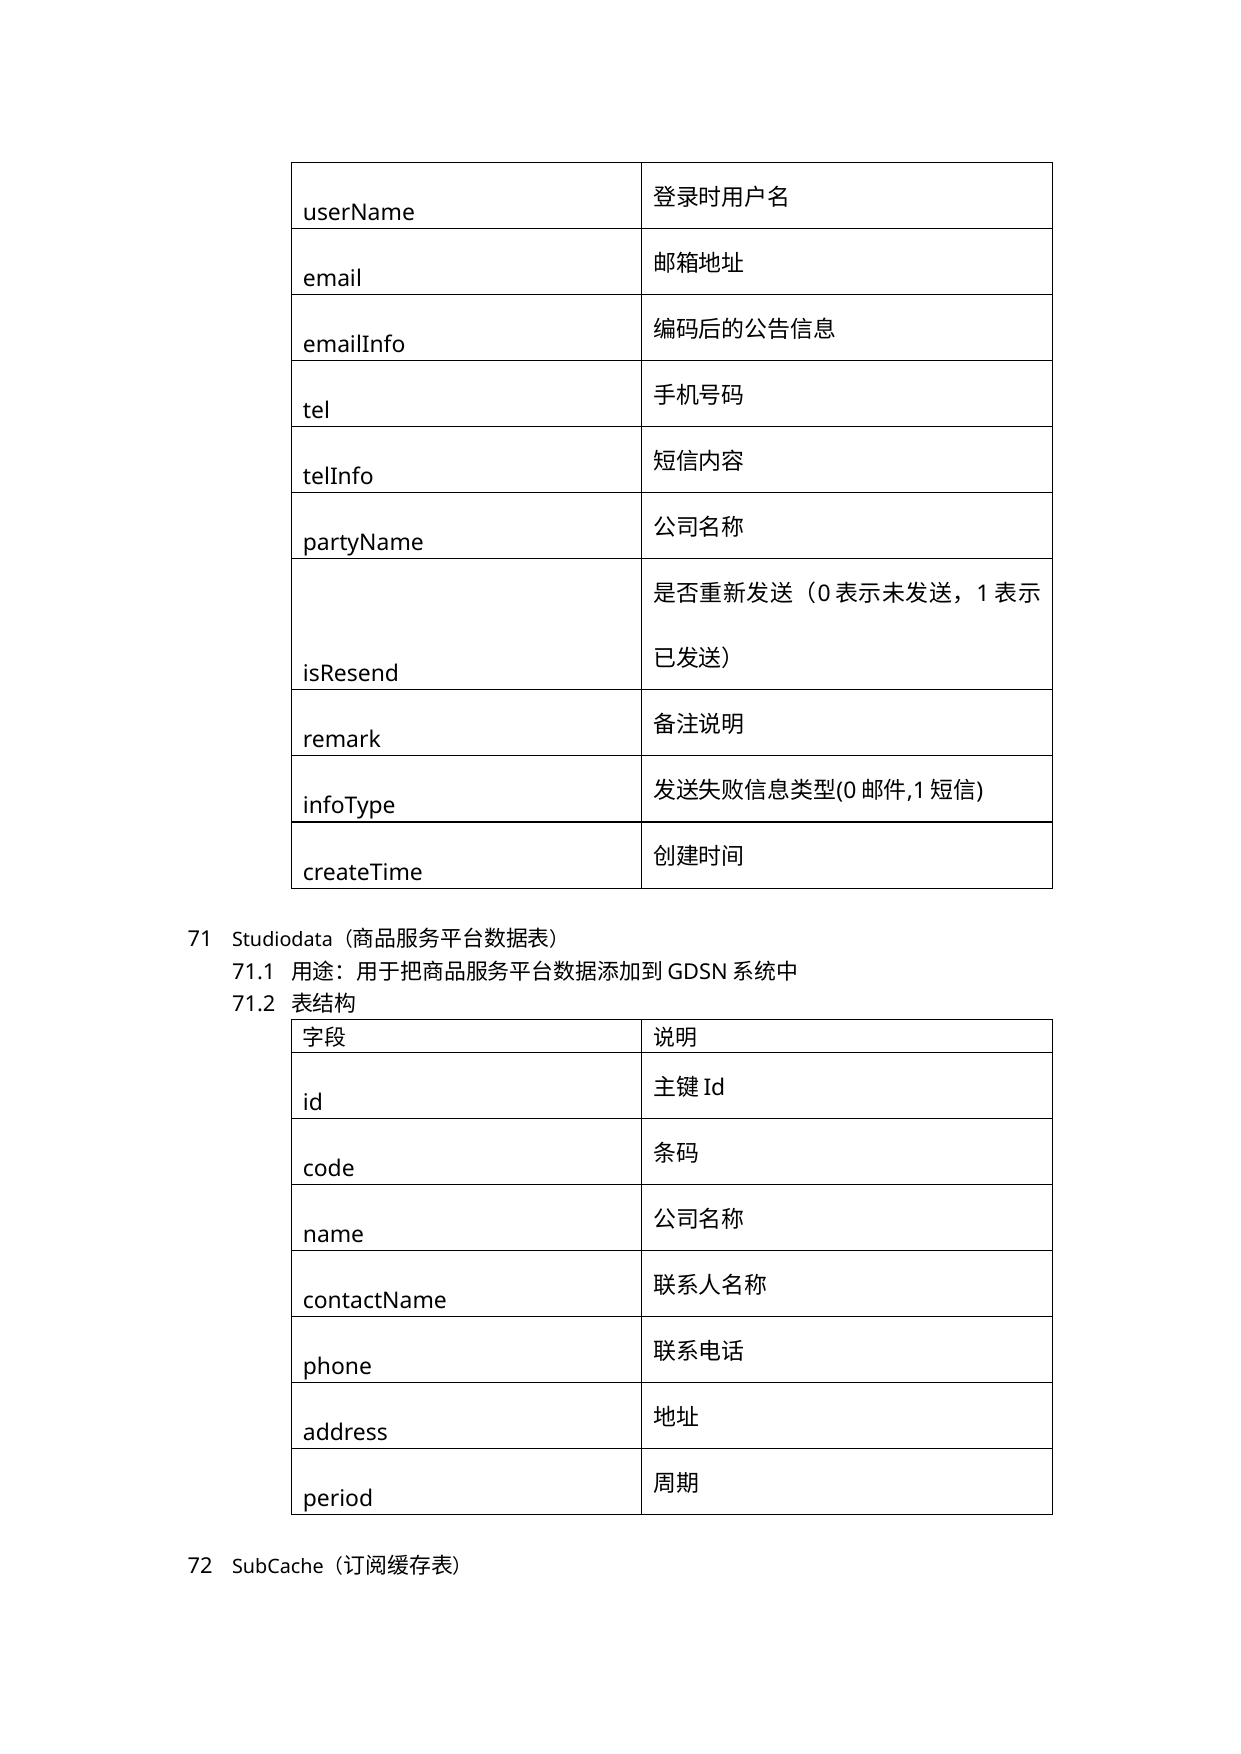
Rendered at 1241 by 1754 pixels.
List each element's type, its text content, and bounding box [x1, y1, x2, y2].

table_cell telInfo [292, 427, 641, 492]
table_header 说明 [642, 1020, 1052, 1052]
table_cell 公司名称 [642, 493, 1052, 558]
table_cell name [292, 1185, 641, 1250]
table_cell 周期 [642, 1449, 1052, 1514]
table_cell partyName [292, 493, 641, 558]
table_cell 联系电话 [642, 1317, 1052, 1382]
table_cell period [292, 1449, 641, 1514]
table_cell 邮箱地址 [642, 229, 1052, 294]
table_cell emailInfo [292, 295, 641, 360]
table_cell 地址 [642, 1383, 1052, 1448]
table_cell 登录时用户名 [642, 163, 1052, 228]
table_cell 发送失败信息类型(0邮件,1短信) [642, 756, 1052, 821]
table_cell userName [292, 163, 641, 228]
table_cell 公司名称 [642, 1185, 1052, 1250]
list 表结构 [232, 986, 1053, 1018]
table_cell 手机号码 [642, 361, 1052, 426]
table_cell phone [292, 1317, 641, 1382]
table_cell id [292, 1053, 641, 1118]
table_cell 联系人名称 [642, 1251, 1052, 1316]
list SubCache（订阅缓存表） [187, 1548, 1053, 1580]
table_cell isResend [292, 559, 641, 689]
table_cell address [292, 1383, 641, 1448]
table_header 字段 [292, 1020, 641, 1052]
table_cell infoType [292, 756, 641, 821]
table_cell 短信内容 [642, 427, 1052, 492]
table_cell 是否重新发送（0表示未发送，1表示已发送） [642, 559, 1052, 689]
table_cell tel [292, 361, 641, 426]
table_cell contactName [292, 1251, 641, 1316]
table_cell createTime [292, 823, 641, 887]
table_cell 条码 [642, 1119, 1052, 1184]
list 用途：用于把商品服务平台数据添加到GDSN系统中 [232, 953, 1053, 986]
list Studiodata（商品服务平台数据表） [187, 921, 1053, 953]
table_cell remark [292, 690, 641, 755]
table_cell code [292, 1119, 641, 1184]
table_cell 创建时间 [642, 823, 1052, 887]
table_cell 备注说明 [642, 690, 1052, 755]
table_cell 编码后的公告信息 [642, 295, 1052, 360]
table_cell 主键Id [642, 1053, 1052, 1118]
table_cell email [292, 229, 641, 294]
